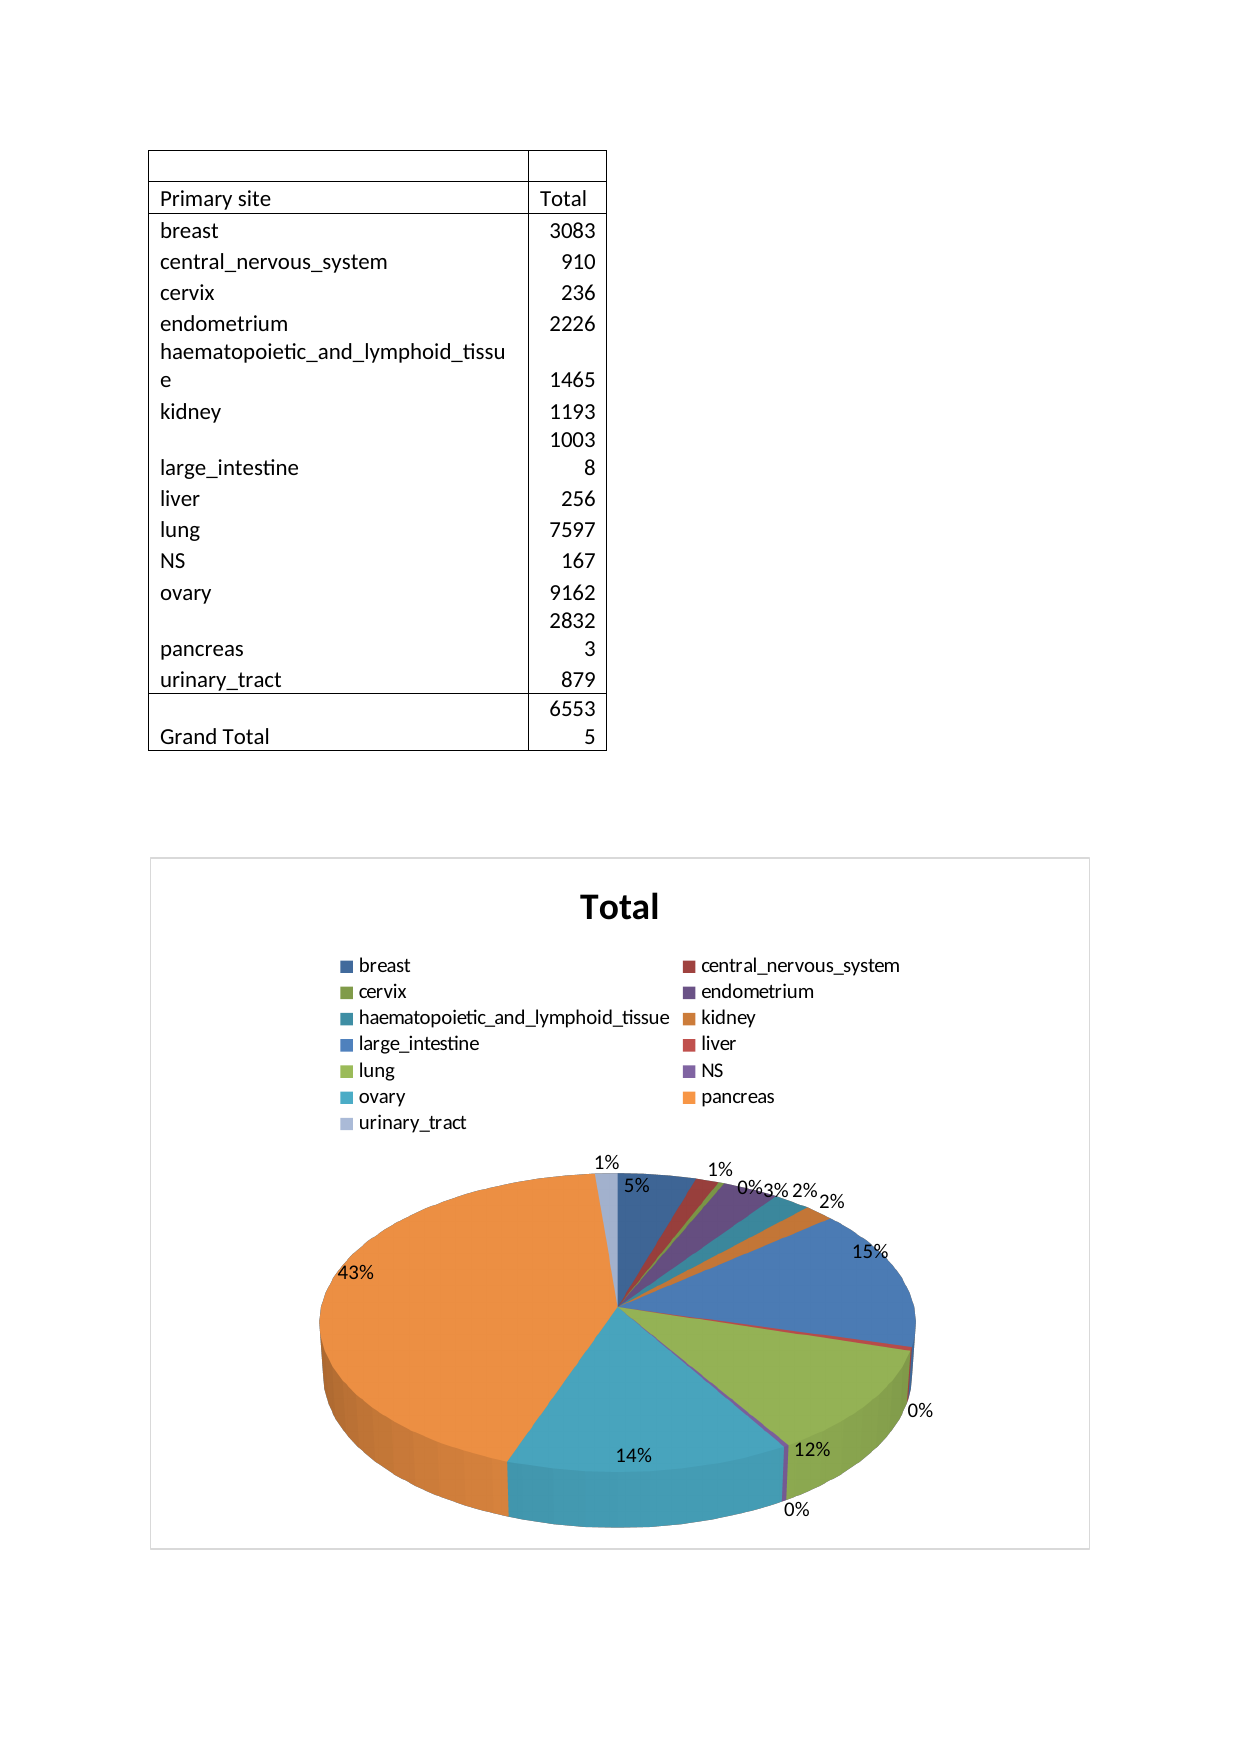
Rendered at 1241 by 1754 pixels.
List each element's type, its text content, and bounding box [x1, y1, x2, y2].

table_cell 28323 [529, 606, 606, 662]
table_cell 167 [529, 543, 606, 574]
table_cell 879 [529, 662, 606, 693]
table_cell NS [149, 543, 528, 574]
table_cell 256 [529, 481, 606, 512]
table_cell kidney [149, 394, 528, 425]
table_cell 910 [529, 244, 606, 275]
table_cell ovary [149, 575, 528, 606]
table_cell 65535 [529, 694, 606, 750]
table_cell Grand Total [149, 694, 528, 750]
table_cell 7597 [529, 512, 606, 543]
table_header [149, 151, 528, 181]
table_cell liver [149, 481, 528, 512]
table_cell haematopoietic_and_lymphoid_tissue [149, 338, 528, 393]
table_cell breast [149, 214, 528, 244]
table_cell pancreas [149, 606, 528, 662]
table_cell 1193 [529, 394, 606, 425]
table_header [529, 151, 606, 181]
table_cell Primary site [149, 182, 528, 212]
table_cell lung [149, 512, 528, 543]
table_cell Total [529, 182, 606, 212]
table_cell 9162 [529, 575, 606, 606]
table_cell cervix [149, 275, 528, 306]
table_cell endometrium [149, 306, 528, 337]
table_cell urinary_tract [149, 662, 528, 693]
table_cell 2226 [529, 306, 606, 337]
table_cell 1465 [529, 338, 606, 393]
table_cell 236 [529, 275, 606, 306]
table_cell 10038 [529, 425, 606, 481]
table_cell large_intestine [149, 425, 528, 481]
table_cell central_nervous_system [149, 244, 528, 275]
table_cell 3083 [529, 214, 606, 244]
